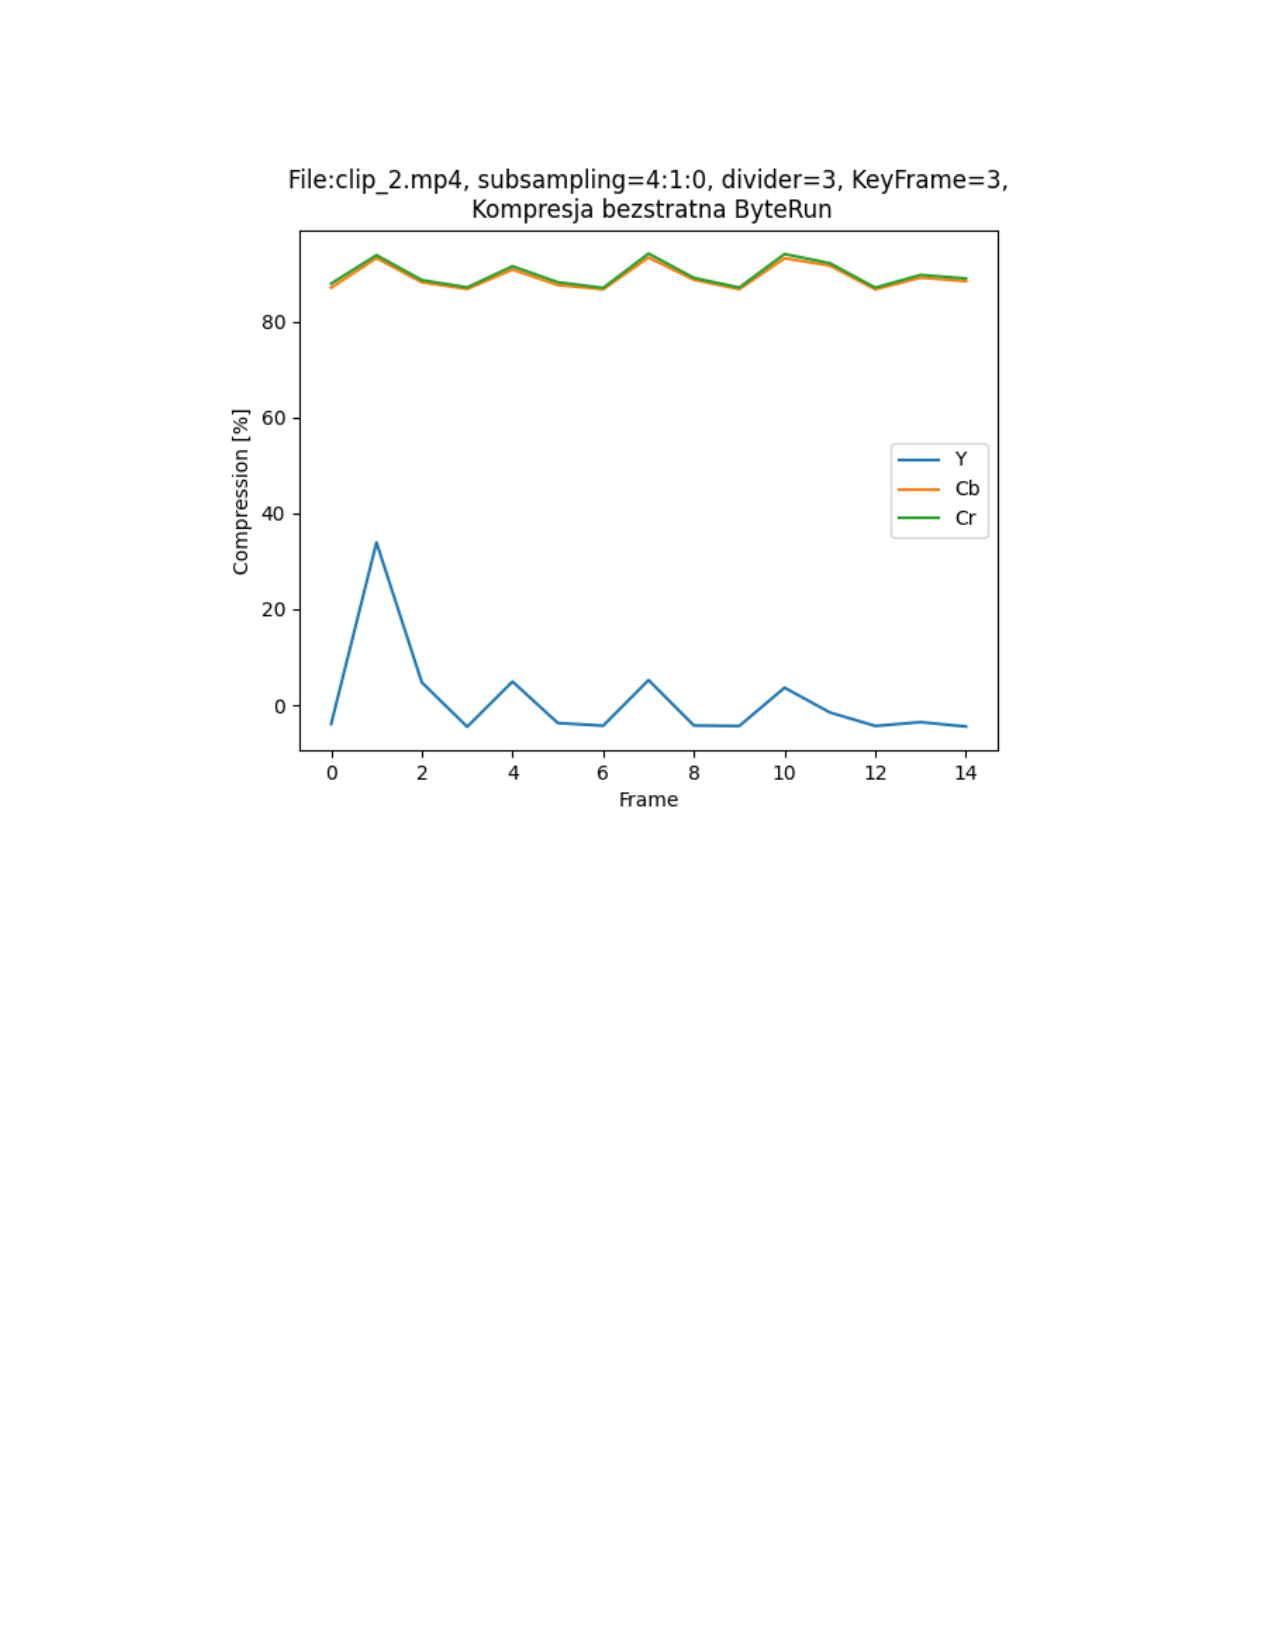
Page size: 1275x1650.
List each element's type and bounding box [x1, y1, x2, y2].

picture [187, 150, 1088, 825]
